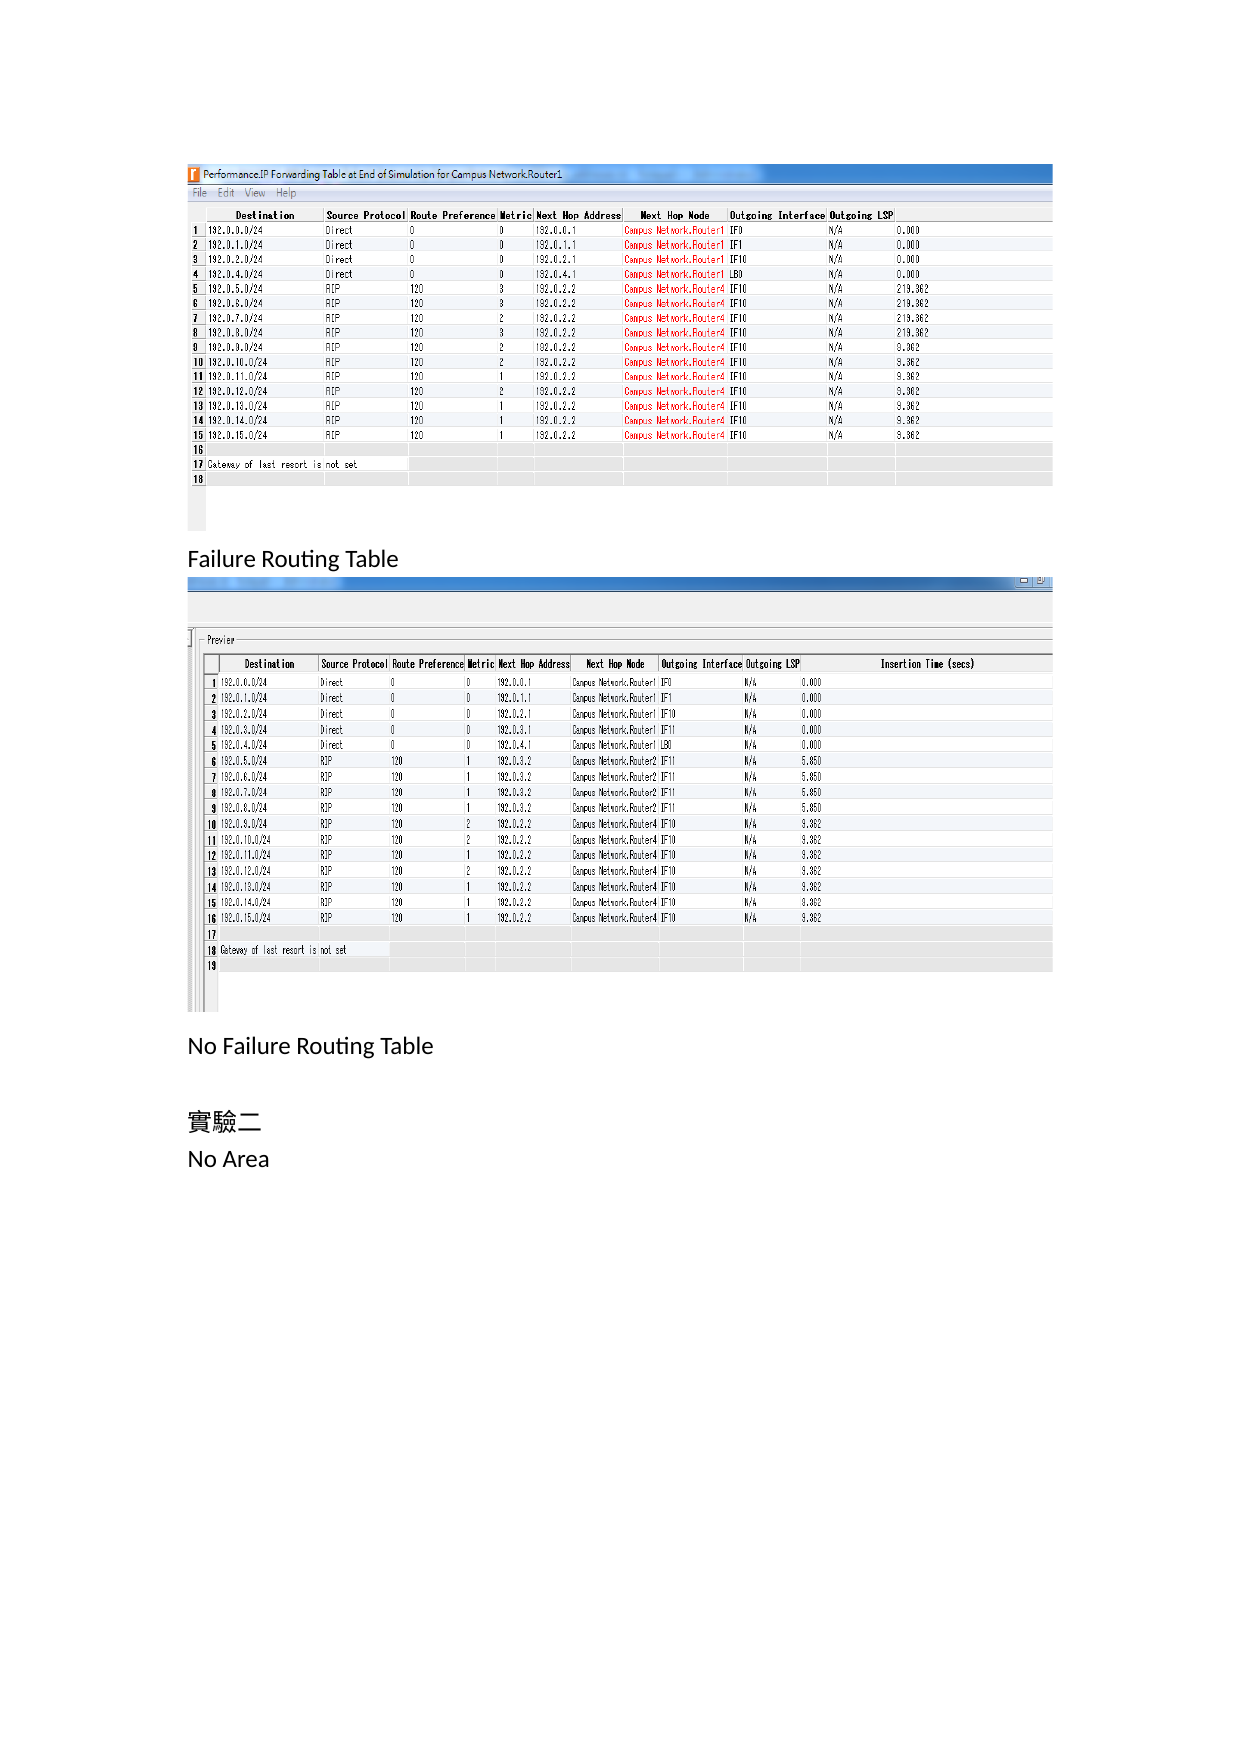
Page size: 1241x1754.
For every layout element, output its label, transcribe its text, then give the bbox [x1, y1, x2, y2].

picture [187, 577, 1053, 1012]
text Failure Routing Table [187, 539, 1053, 577]
text No Failure Routing Table [187, 1027, 1053, 1064]
picture [187, 164, 1053, 531]
text No Area [187, 1139, 1053, 1177]
text 實驗二 [187, 1102, 1053, 1139]
